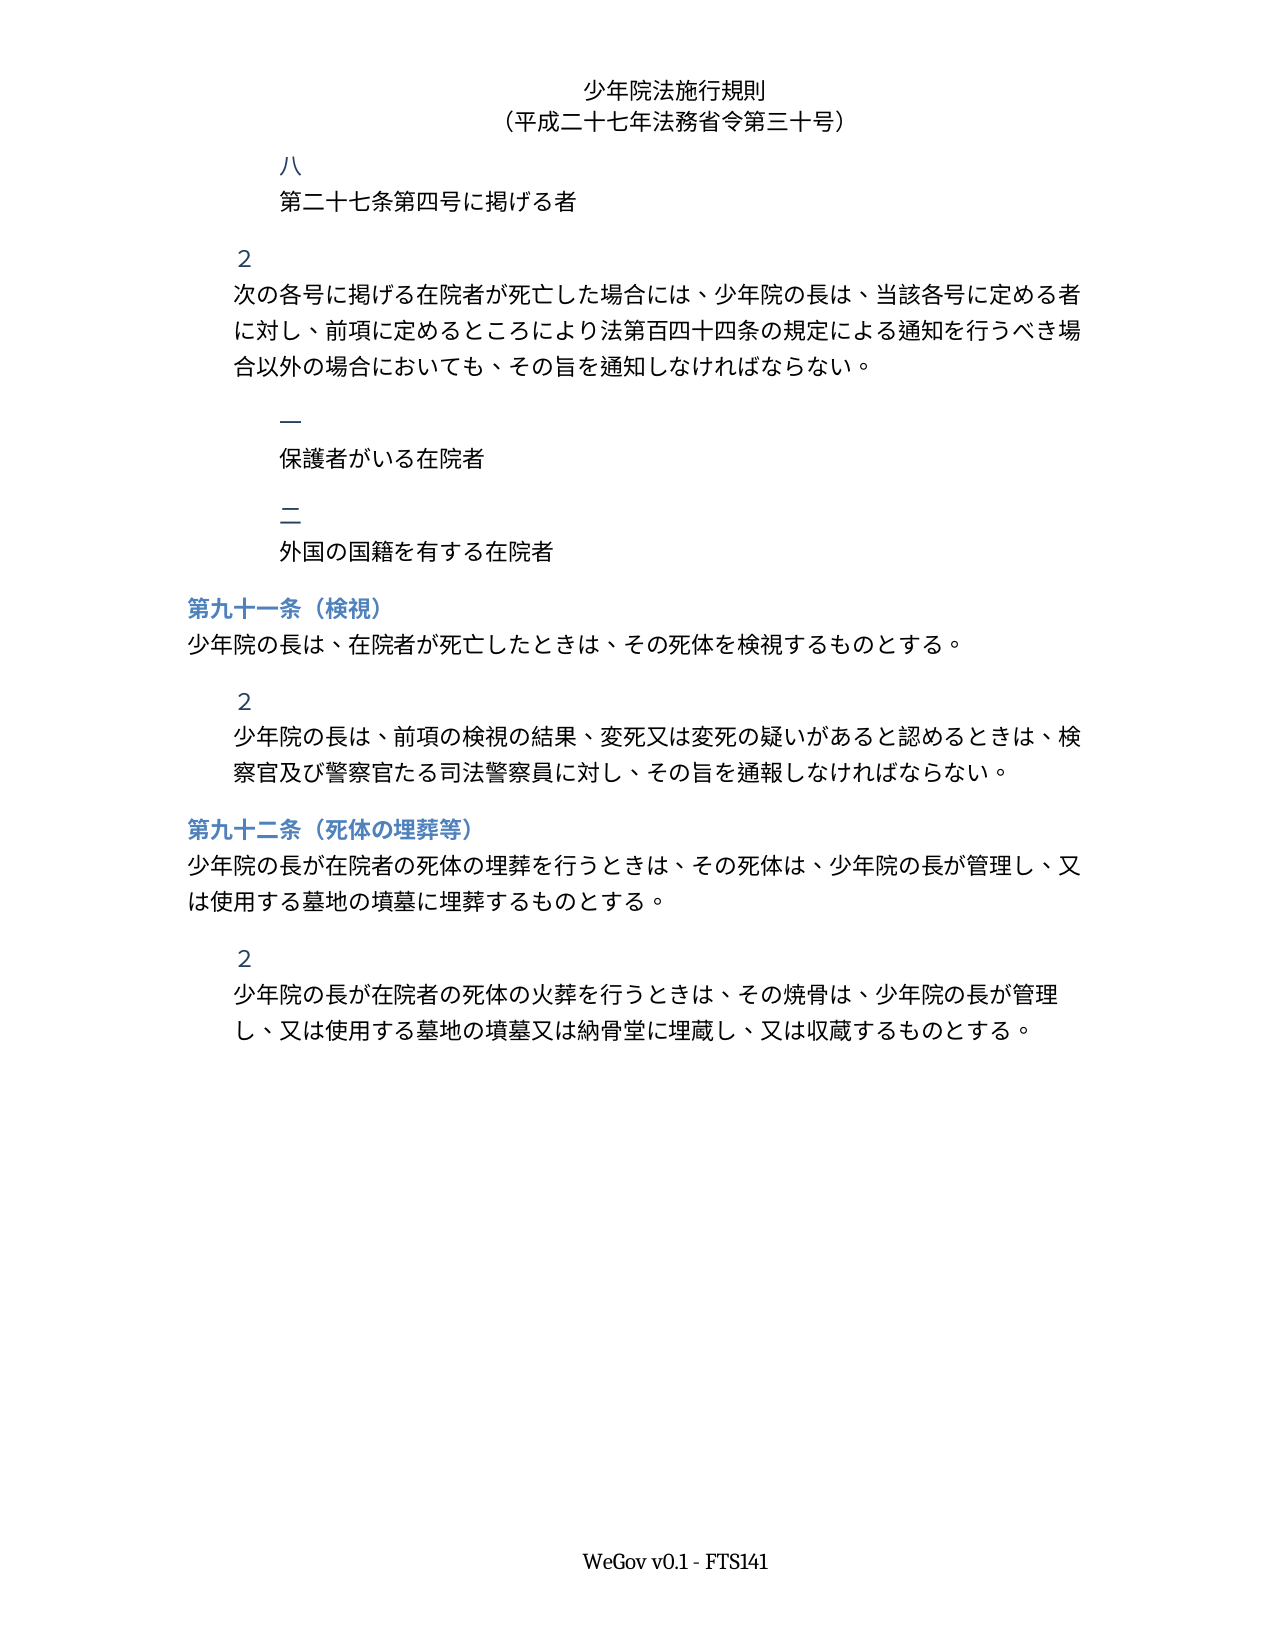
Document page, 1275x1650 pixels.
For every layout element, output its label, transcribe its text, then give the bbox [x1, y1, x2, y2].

subtitle ２ [233, 243, 1087, 274]
text 少年院の長が在院者の死体の埋葬を行うときは、その死体は、少年院の長が管理し、又は使用する墓地の墳墓に埋葬するものとする。 [187, 850, 1087, 917]
subtitle 一 [279, 407, 1087, 438]
text 少年院の長は、前項の検視の結果、変死又は変死の疑いがあると認めるときは、検察官及び警察官たる司法警察員に対し、その旨を通報しなければならない。 [233, 721, 1087, 788]
text 保護者がいる在院者 [279, 443, 1087, 474]
text 外国の国籍を有する在院者 [279, 536, 1087, 567]
subtitle 第九十一条（検視） [187, 593, 1087, 624]
subtitle ２ [233, 685, 1087, 717]
subtitle ２ [233, 943, 1087, 974]
subtitle 八 [279, 150, 1087, 181]
text 少年院の長が在院者の死体の火葬を行うときは、その焼骨は、少年院の長が管理し、又は使用する墓地の墳墓又は納骨堂に埋蔵し、又は収蔵するものとする。 [233, 979, 1087, 1046]
text 少年院の長は、在院者が死亡したときは、その死体を検視するものとする。 [187, 629, 1087, 660]
text 次の各号に掲げる在院者が死亡した場合には、少年院の長は、当該各号に定める者に対し、前項に定めるところにより法第百四十四条の規定による通知を行うべき場合以外の場合においても、その旨を通知しなければならない。 [233, 279, 1087, 382]
text 第二十七条第四号に掲げる者 [279, 186, 1087, 217]
subtitle 二 [279, 500, 1087, 531]
subtitle 第九十二条（死体の埋葬等） [187, 814, 1087, 845]
